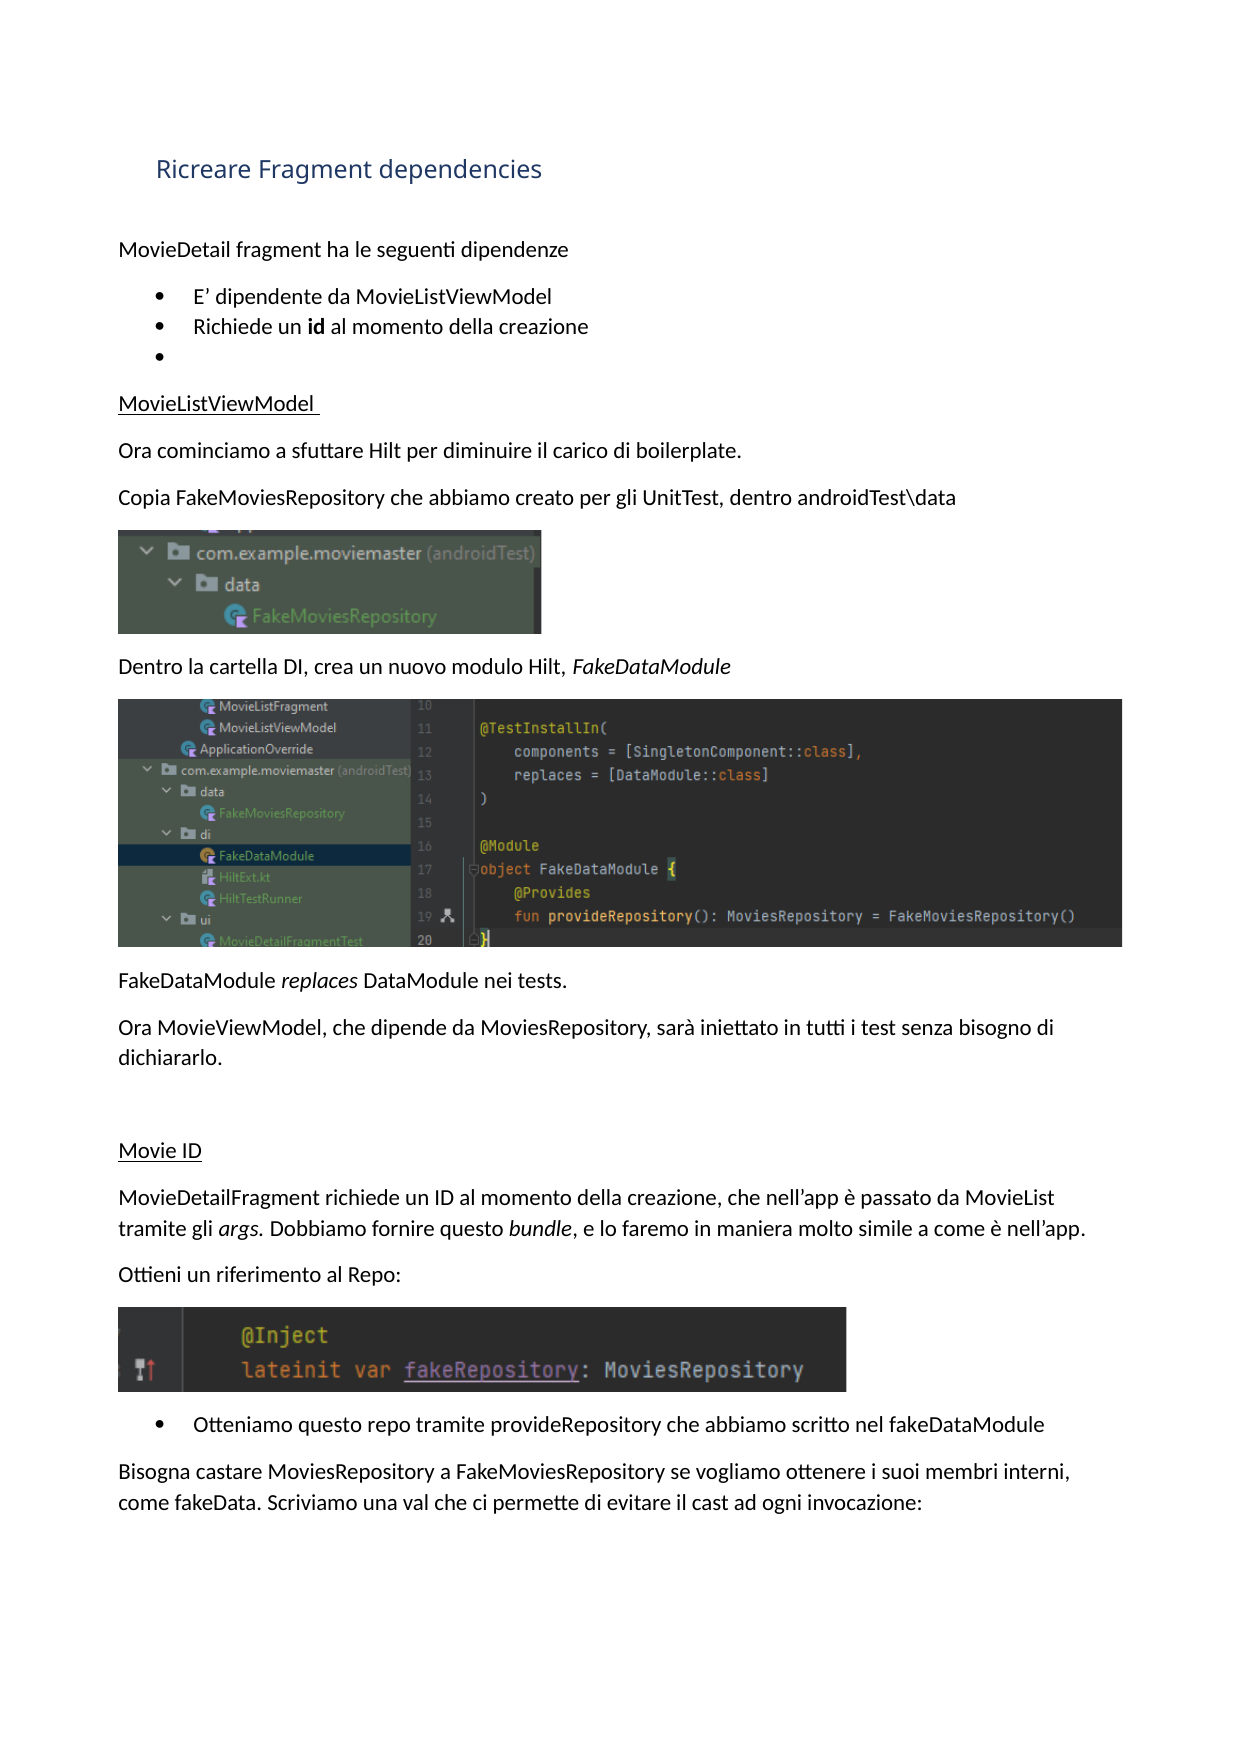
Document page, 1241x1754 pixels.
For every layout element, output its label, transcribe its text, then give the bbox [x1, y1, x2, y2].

text FakeDataModule replaces DataModule nei tests. [118, 966, 1122, 994]
list E’ dipendente da MovieListViewModel [156, 282, 1122, 310]
text Bisogna castare MoviesRepository a FakeMoviesRepository se vogliamo ottenere i suoi membri interni, come fakeData. Scriviamo una val che ci permette di evitare il cast ad ogni invocazione: [118, 1457, 1122, 1516]
picture [118, 699, 1123, 947]
text MovieListViewModel [118, 389, 1122, 418]
list Otteniamo questo repo tramite provideRepository che abbiamo scritto nel fakeDataModule [156, 1411, 1122, 1439]
text Ora cominciamo a sfuttare Hilt per diminuire il carico di boilerplate. [118, 436, 1122, 464]
text MovieDetailFragment richiede un ID al momento della creazione, che nell’app è passato da MovieList tramite gli args. Dobbiamo fornire questo bundle, e lo faremo in maniera molto simile a come è nell’app. [118, 1183, 1122, 1242]
text MovieDetail fragment ha le seguenti dipendenze [118, 235, 1122, 263]
text Dentro la cartella DI, crea un nuovo modulo Hilt, FakeDataModule [118, 652, 1122, 680]
text Movie ID [118, 1137, 1122, 1164]
picture [118, 530, 542, 634]
text Ora MovieViewModel, che dipende da MoviesRepository, sarà iniettato in tutti i test senza bisogno di dichiararlo. [118, 1013, 1122, 1071]
subtitle Ricreare Fragment dependencies [156, 152, 1122, 186]
list Richiede un id al momento della creazione [156, 312, 1122, 341]
picture [118, 1307, 847, 1392]
text Ottieni un riferimento al Repo: [118, 1261, 1122, 1288]
text Copia FakeMoviesRepository che abbiamo creato per gli UnitTest, dentro androidTest\data [118, 483, 1122, 511]
